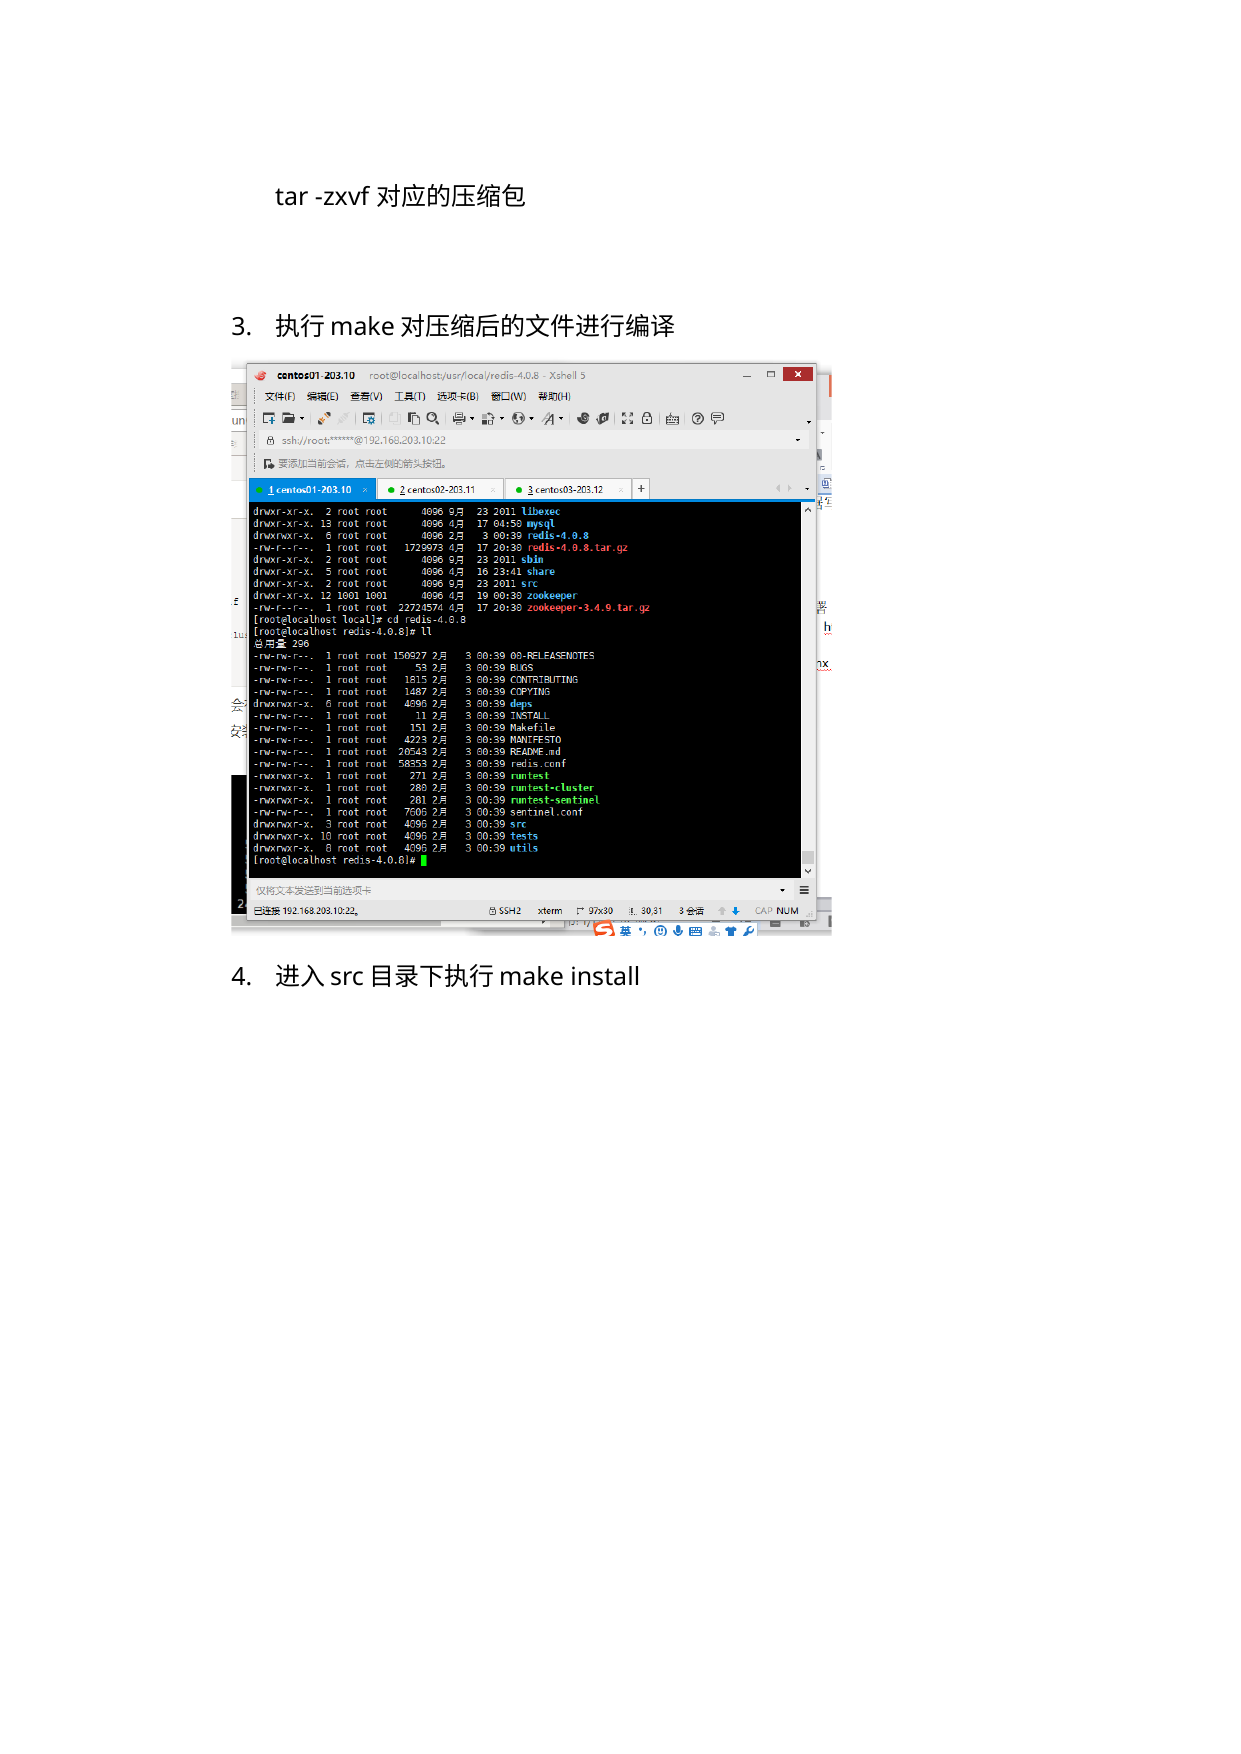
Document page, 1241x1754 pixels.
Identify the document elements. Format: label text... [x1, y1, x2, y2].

list 执行make对压缩后的文件进行编译 [187, 292, 1053, 357]
list 进入src目录下执行make install [187, 942, 1053, 1007]
picture [231, 357, 832, 936]
list tar -zxvf 对应的压缩包 [231, 162, 1053, 227]
